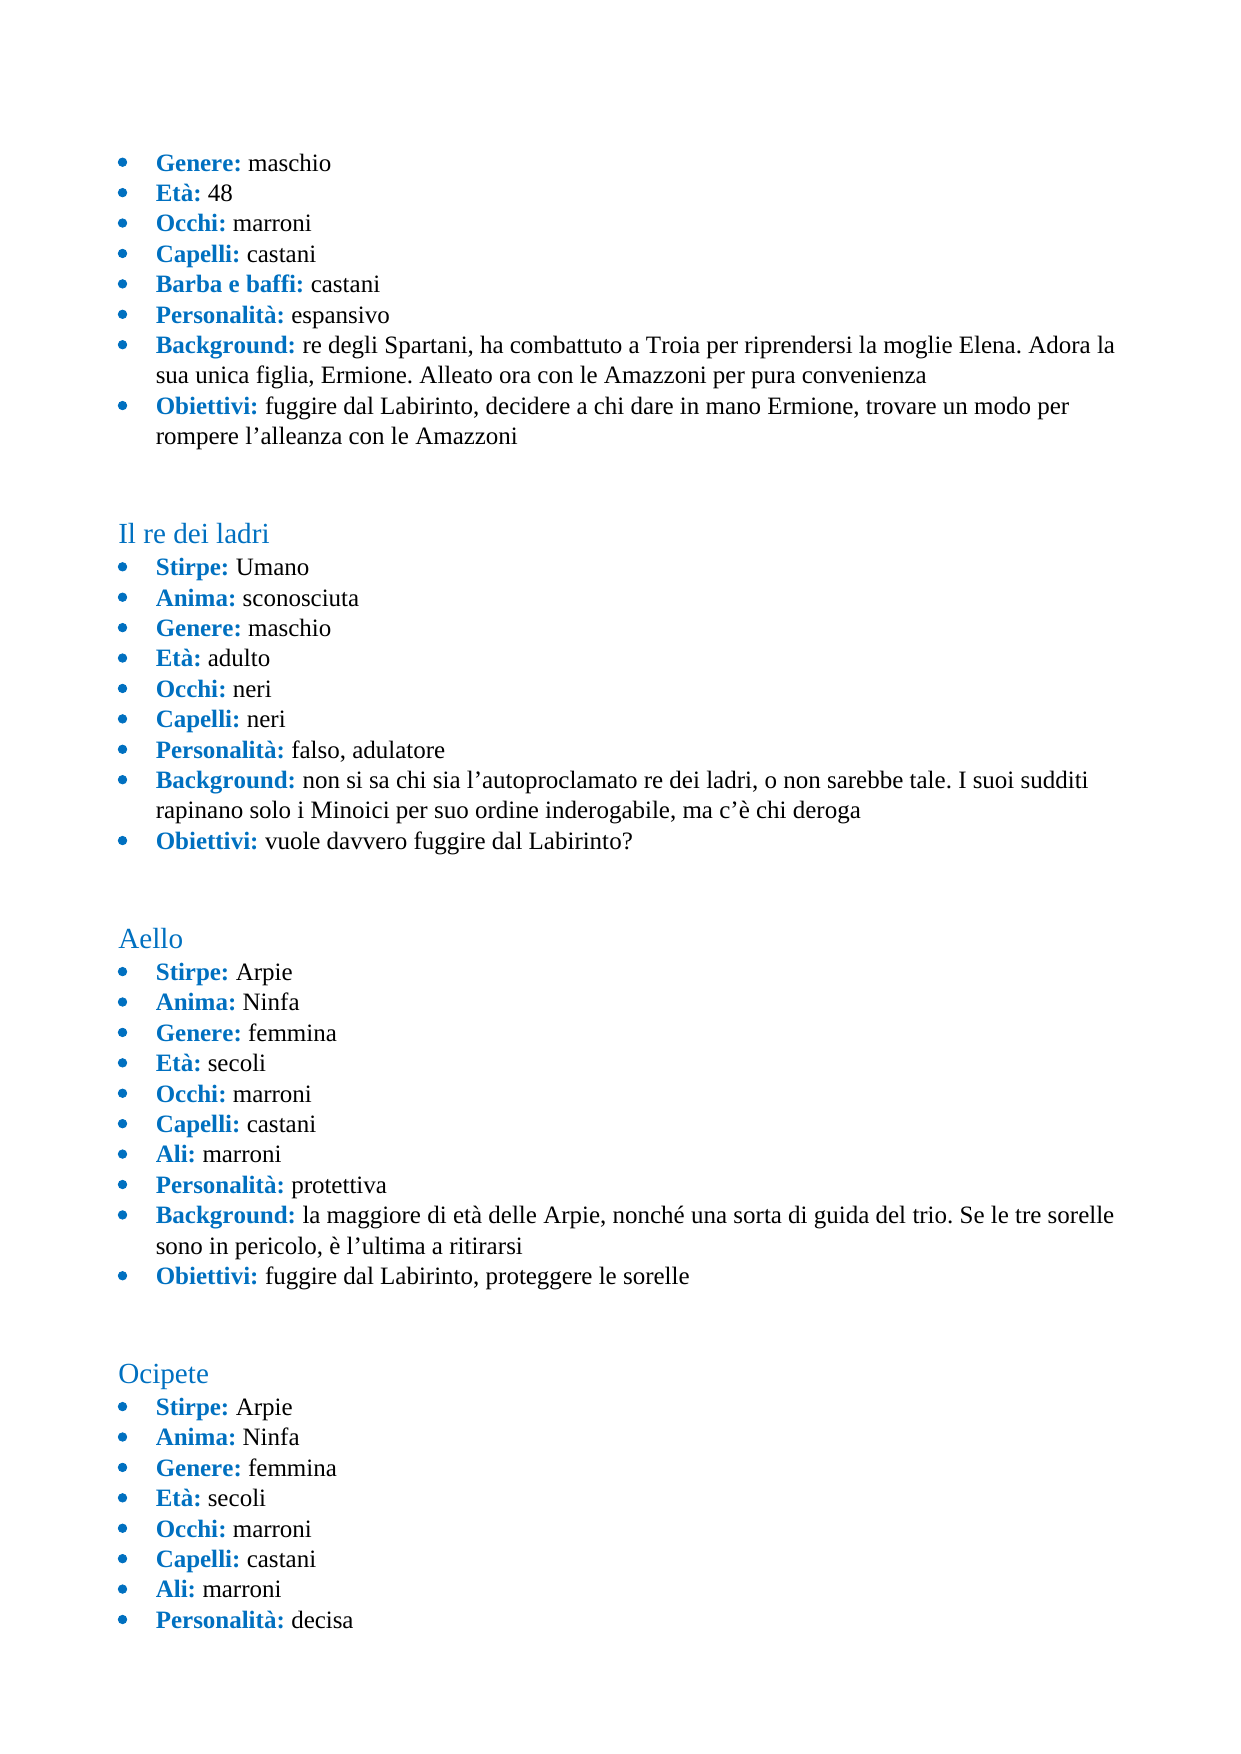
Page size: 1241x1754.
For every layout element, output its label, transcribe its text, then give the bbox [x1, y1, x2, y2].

list Stirpe: Arpie [118, 1392, 1122, 1421]
list Ali: marroni [118, 1139, 1122, 1168]
subtitle Il re dei ladri [118, 516, 1122, 550]
list Genere: femmina [118, 1018, 1122, 1047]
list Personalità: falso, adulatore [118, 735, 1122, 763]
list Obiettivi: vuole davvero fuggire dal Labirinto? [118, 826, 1122, 855]
list Background: re degli Spartani, ha combattuto a Troia per riprendersi la moglie Elena. Adora la sua unica figlia, Ermione. Alleato ora con le Amazzoni per pura convenienza [118, 330, 1122, 389]
list Genere: maschio [118, 613, 1122, 642]
list Personalità: espansivo [118, 300, 1122, 328]
list Personalità: protettiva [118, 1170, 1122, 1199]
list Anima: Ninfa [118, 1422, 1122, 1451]
list Età: 48 [118, 178, 1122, 207]
list Stirpe: Umano [118, 552, 1122, 581]
list Personalità: decisa [118, 1605, 1122, 1634]
subtitle Ocipete [118, 1356, 1122, 1389]
list Occhi: marroni [118, 1079, 1122, 1107]
list Capelli: castani [118, 1544, 1122, 1573]
list Obiettivi: fuggire dal Labirinto, proteggere le sorelle [118, 1261, 1122, 1290]
list Età: secoli [118, 1048, 1122, 1077]
list Capelli: neri [118, 704, 1122, 733]
list Barba e baffi: castani [118, 269, 1122, 298]
list Ali: marroni [118, 1574, 1122, 1603]
list Capelli: castani [118, 1109, 1122, 1138]
list Anima: sconosciuta [118, 583, 1122, 611]
list Background: non si sa chi sia l’autoproclamato re dei ladri, o non sarebbe tale. I suoi sudditi rapinano solo i Minoici per suo ordine inderogabile, ma c’è chi deroga [118, 765, 1122, 824]
list Occhi: neri [118, 674, 1122, 703]
list Genere: maschio [118, 148, 1122, 176]
list Genere: femmina [118, 1453, 1122, 1482]
list Background: la maggiore di età delle Arpie, nonché una sorta di guida del trio. Se le tre sorelle sono in pericolo, è l’ultima a ritirarsi [118, 1200, 1122, 1259]
list Stirpe: Arpie [118, 957, 1122, 986]
list Anima: Ninfa [118, 987, 1122, 1016]
subtitle Aello [118, 921, 1122, 954]
list Età: secoli [118, 1483, 1122, 1512]
list Occhi: marroni [118, 1514, 1122, 1542]
list Capelli: castani [118, 239, 1122, 268]
list Occhi: marroni [118, 208, 1122, 237]
list Età: adulto [118, 643, 1122, 672]
list Obiettivi: fuggire dal Labirinto, decidere a chi dare in mano Ermione, trovare un modo per rompere l’alleanza con le Amazzoni [118, 391, 1122, 450]
